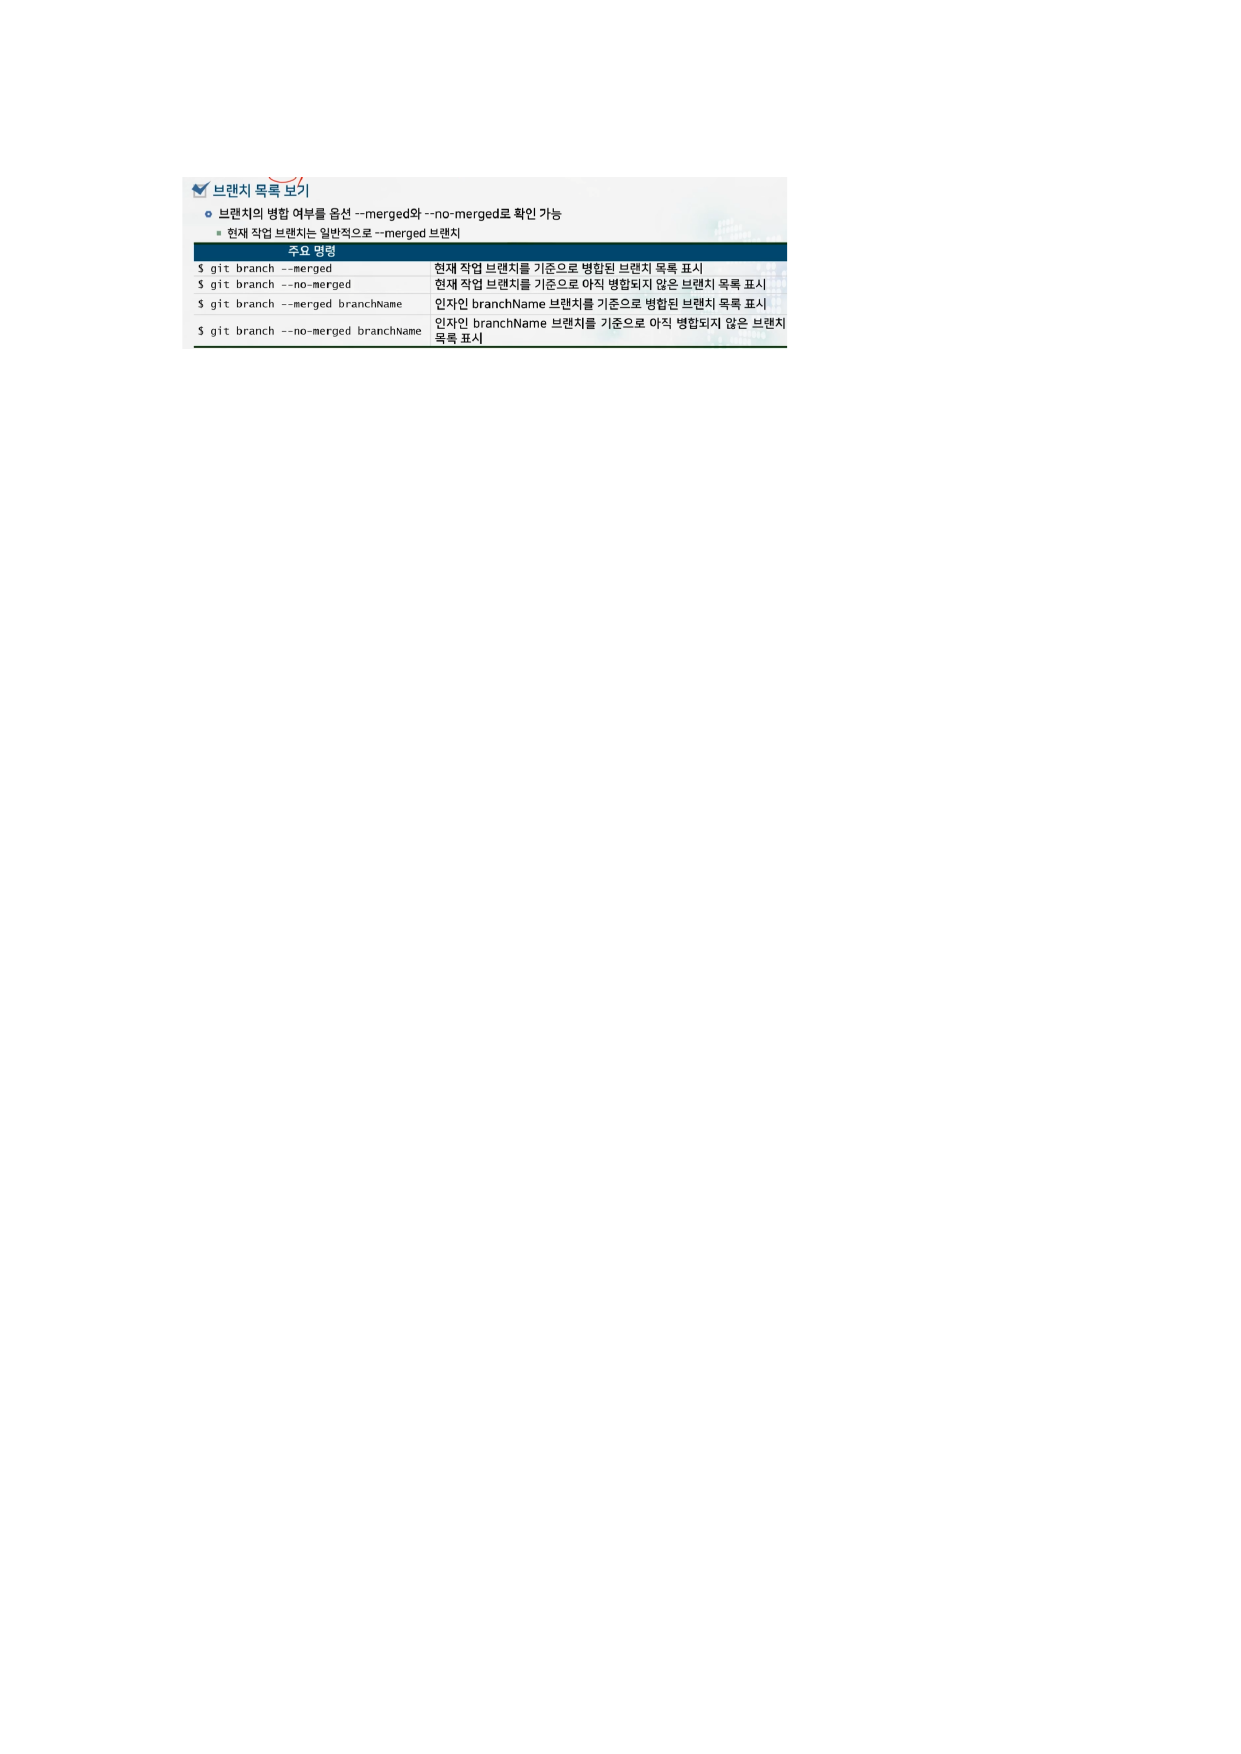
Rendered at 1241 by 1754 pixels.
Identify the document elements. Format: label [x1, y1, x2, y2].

picture [182, 177, 788, 349]
